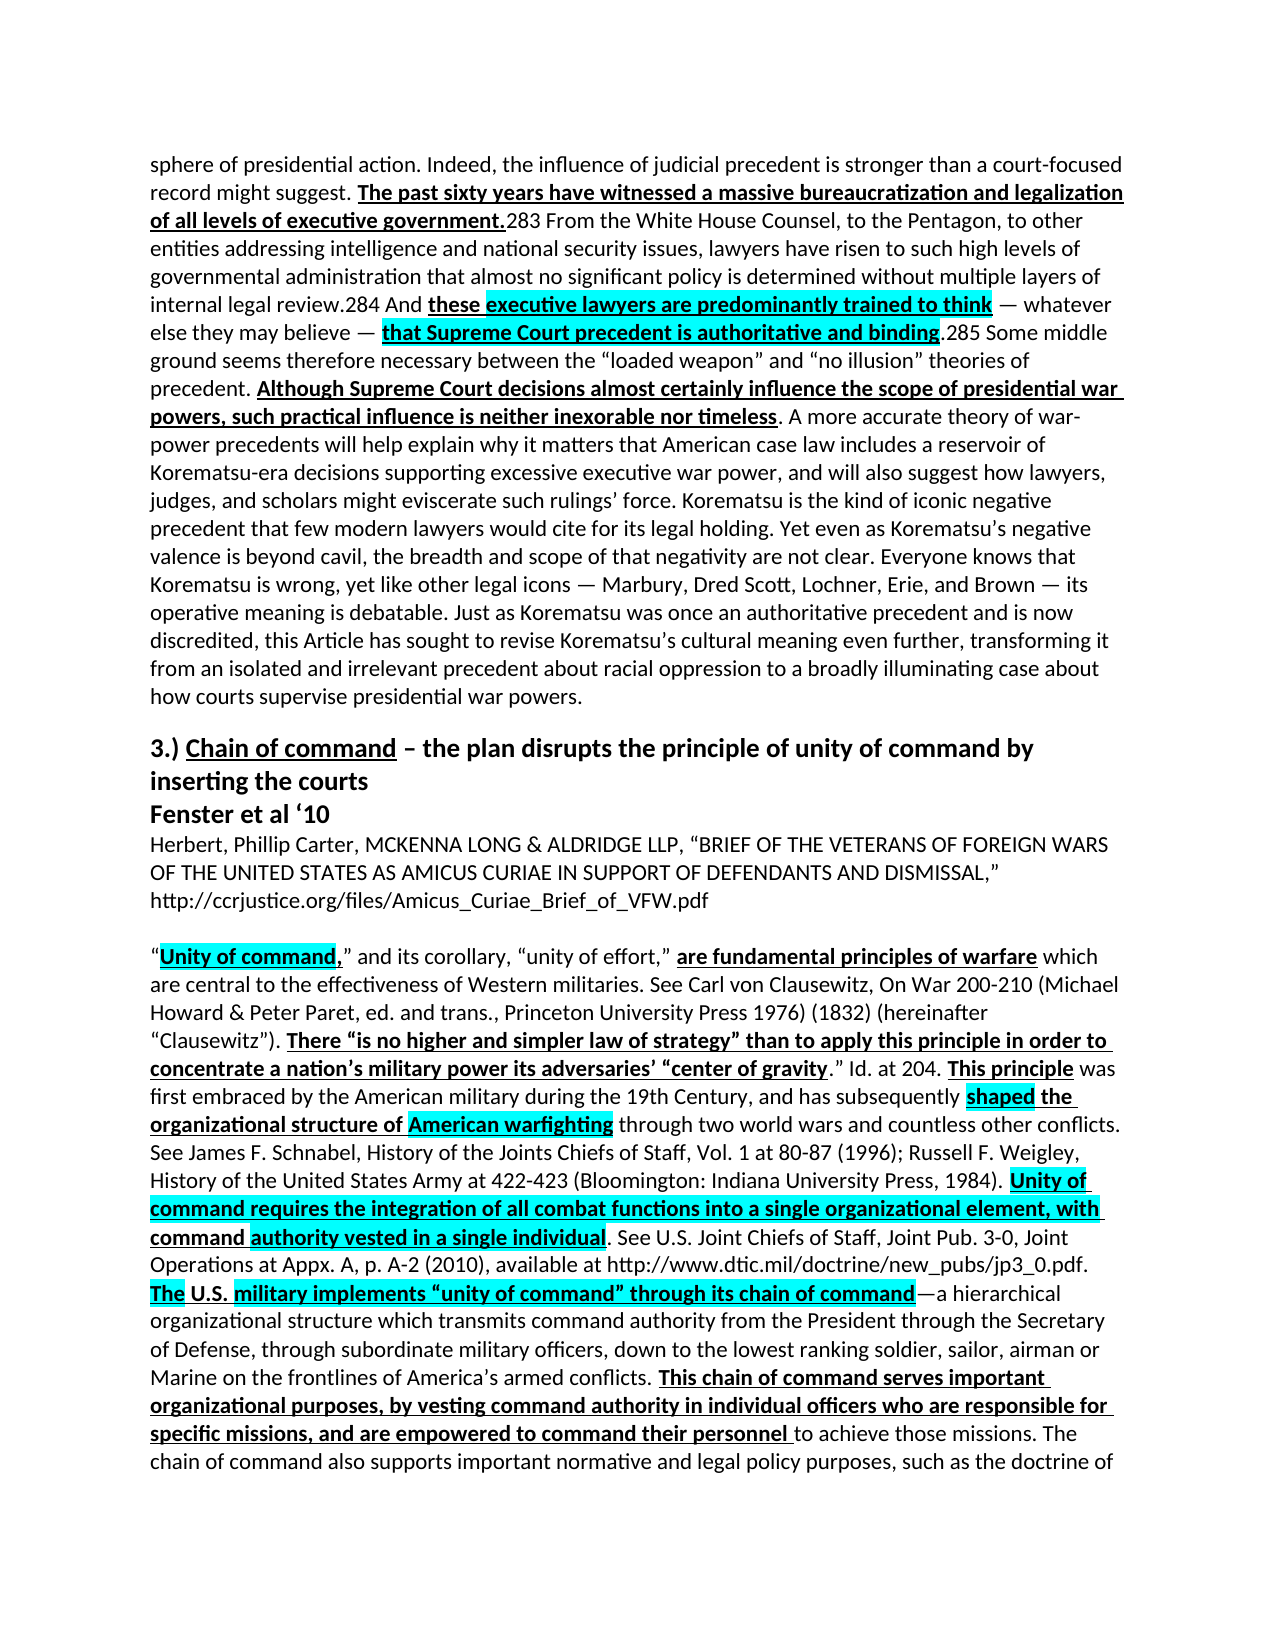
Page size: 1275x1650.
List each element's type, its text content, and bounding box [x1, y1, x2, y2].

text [150, 150, 1125, 710]
text Herbert, Phillip Carter, MCKENNA LONG & ALDRIDGE LLP, “BRIEF OF THE VETERANS OF FOREIGN WARS OF THE UNITED STATES AS AMICUS CURIAE IN SUPPORT OF DEFENDANTS AND DISMISSAL,” http://ccrjustice.org/files/Amicus_Curiae_Brief_of_VFW.pdf [150, 830, 1125, 914]
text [150, 942, 1125, 1475]
text Fenster et al ‘10 [150, 797, 1125, 830]
subtitle 3.) Chain of command – the plan disrupts the principle of unity of command by inserting the courts [150, 731, 1125, 797]
